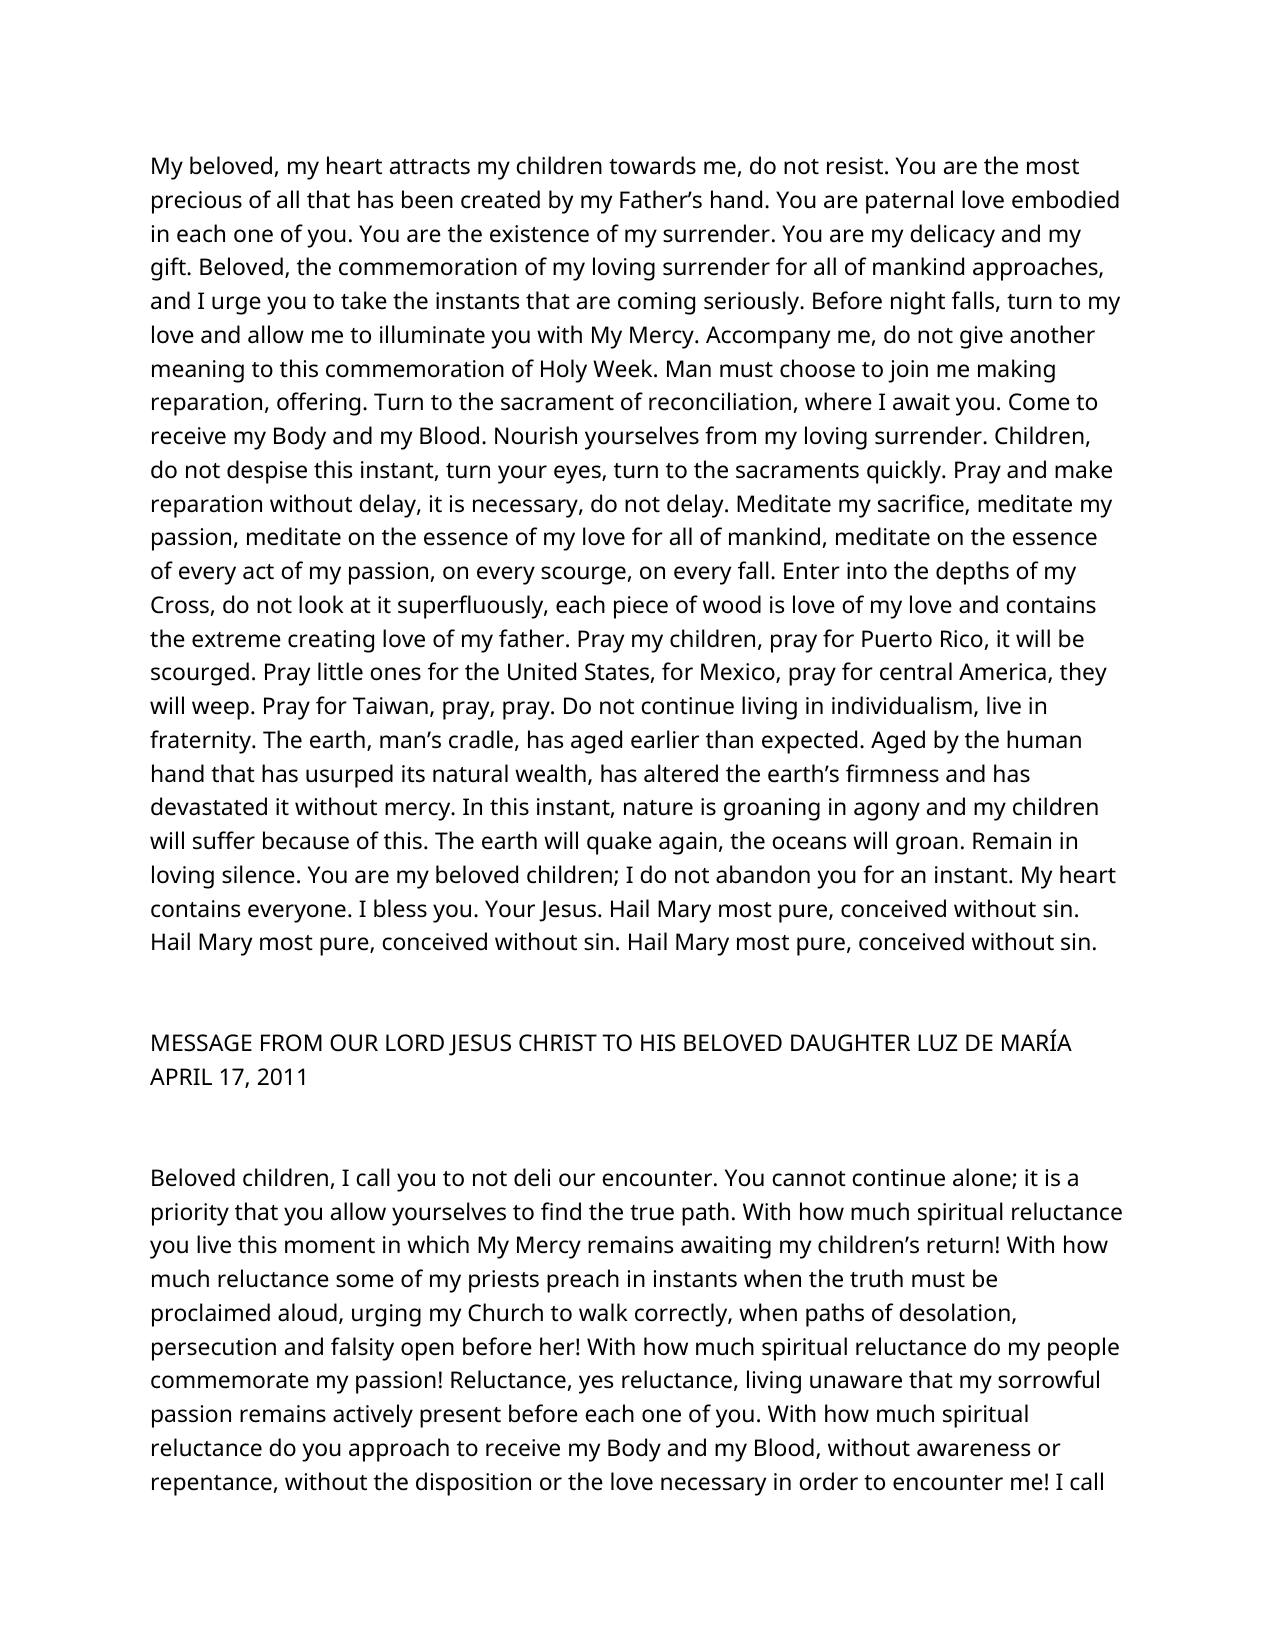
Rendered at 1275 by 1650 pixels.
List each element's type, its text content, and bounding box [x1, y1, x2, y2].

text My beloved, my heart attracts my children towards me, do not resist. You are the most precious of all that has been created by my Father’s hand. You are paternal love embodied in each one of you. You are the existence of my surrender. You are my delicacy and my gift. Beloved, the commemoration of my loving surrender for all of mankind approaches, and I urge you to take the instants that are coming seriously. Before night falls, turn to my love and allow me to illuminate you with My Mercy. Accompany me, do not give another meaning to this commemoration of Holy Week. Man must choose to join me making reparation, offering. Turn to the sacrament of reconciliation, where I await you. Come to receive my Body and my Blood. Nourish yourselves from my loving surrender. Children, do not despise this instant, turn your eyes, turn to the sacraments quickly. Pray and make reparation without delay, it is necessary, do not delay. Meditate my sacrifice, meditate my passion, meditate on the essence of my love for all of mankind, meditate on the essence of every act of my passion, on every scourge, on every fall. Enter into the depths of my Cross, do not look at it superfluously, each piece of wood is love of my love and contains the extreme creating love of my father. Pray my children, pray for Puerto Rico, it will be scourged. Pray little ones for the United States, for Mexico, pray for central America, they will weep. Pray for Taiwan, pray, pray. Do not continue living in individualism, live in fraternity. The earth, man’s cradle, has aged earlier than expected. Aged by the human hand that has usurped its natural wealth, has altered the earth’s firmness and has devastated it without mercy. In this instant, nature is groaning in agony and my children will suffer because of this. The earth will quake again, the oceans will groan. Remain in loving silence. You are my beloved children; I do not abandon you for an instant. My heart contains everyone. I bless you. Your Jesus. Hail Mary most pure, conceived without sin. Hail Mary most pure, conceived without sin. Hail Mary most pure, conceived without sin. [150, 150, 1125, 957]
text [150, 1162, 1125, 1497]
text MESSAGE FROM OUR LORD JESUS CHRIST TO HIS BELOVED DAUGHTER LUZ DE MARÍA APRIL 17, 2011 [150, 1027, 1125, 1092]
